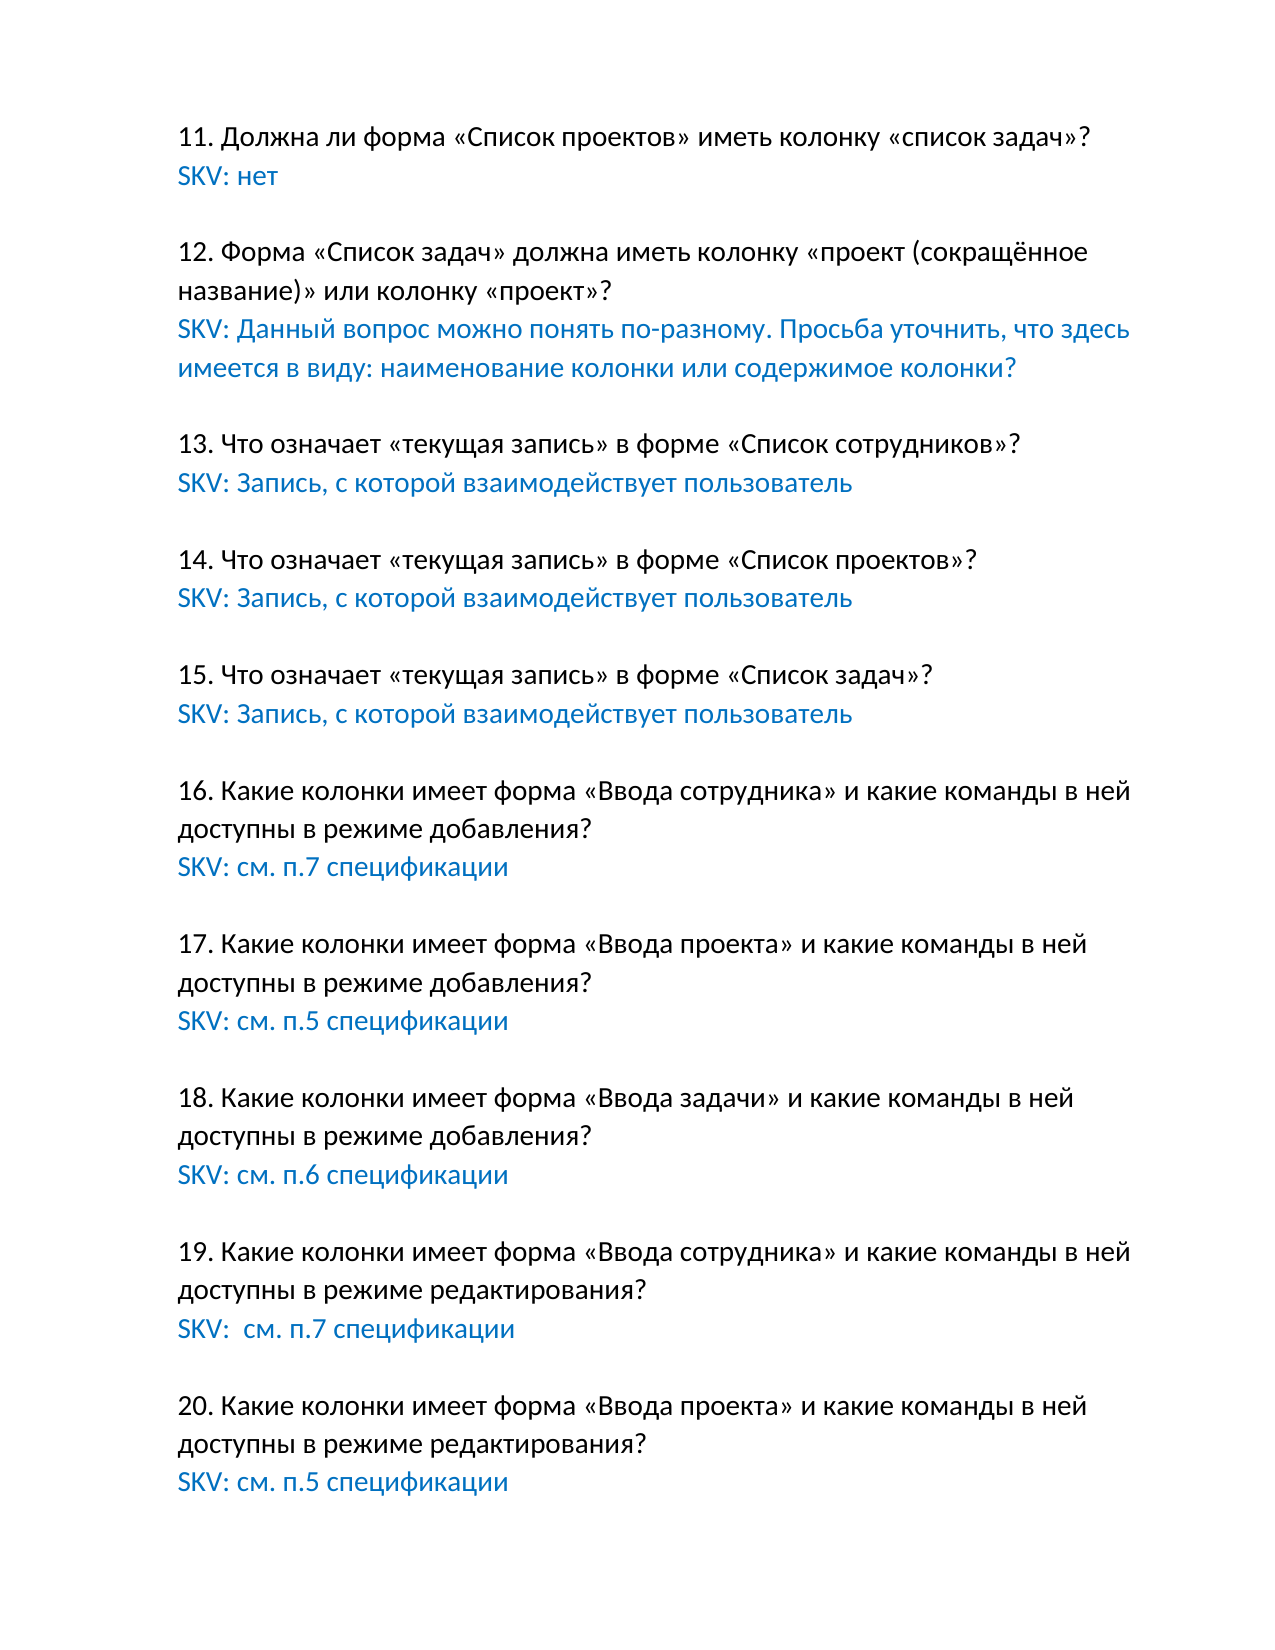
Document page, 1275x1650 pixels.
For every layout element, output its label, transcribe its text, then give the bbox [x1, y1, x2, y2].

text SKV: Запись, с которой взаимодействует пользователь [177, 695, 1186, 730]
text 17. Какие колонки имеет форма «Ввода проекта» и какие команды в ней доступны в режиме добавления? [177, 887, 1186, 999]
text SKV: см. п.5 спецификации [177, 1002, 1186, 1038]
text SKV: см. п.6 спецификации [177, 1156, 1186, 1192]
text SKV: Данный вопрос можно понять по-разному. Просьба уточнить, что здесь имеется в виду: наименование колонки или содержимое колонки? [177, 310, 1186, 384]
text 20. Какие колонки имеет форма «Ввода проекта» и какие команды в ней доступны в режиме редактирования? [177, 1387, 1186, 1461]
text SKV: Запись, с которой взаимодействует пользователь [177, 464, 1186, 500]
text 19. Какие колонки имеет форма «Ввода сотрудника» и какие команды в ней доступны в режиме редактирования? [177, 1233, 1186, 1307]
text SKV: нет [177, 157, 1186, 192]
text 18. Какие колонки имеет форма «Ввода задачи» и какие команды в ней доступны в режиме добавления? [177, 1079, 1186, 1153]
text SKV: см. п.7 спецификации [177, 1310, 1186, 1345]
text 11. Должна ли форма «Список проектов» иметь колонку «список задач»? [177, 118, 1186, 154]
text SKV: Запись, с которой взаимодействует пользователь [177, 579, 1186, 615]
text 12. Форма «Список задач» должна иметь колонку «проект (сокращённое название)» или колонку «проект»? [177, 233, 1186, 307]
text SKV: см. п.5 спецификации [177, 1463, 1186, 1499]
text 15. Что означает «текущая запись» в форме «Список задач»? [177, 656, 1186, 692]
text 16. Какие колонки имеет форма «Ввода сотрудника» и какие команды в ней доступны в режиме добавления? [177, 772, 1186, 846]
text SKV: см. п.7 спецификации [177, 848, 1186, 884]
text 13. Что означает «текущая запись» в форме «Список сотрудников»? [177, 387, 1186, 461]
text 14. Что означает «текущая запись» в форме «Список проектов»? [177, 541, 1186, 577]
